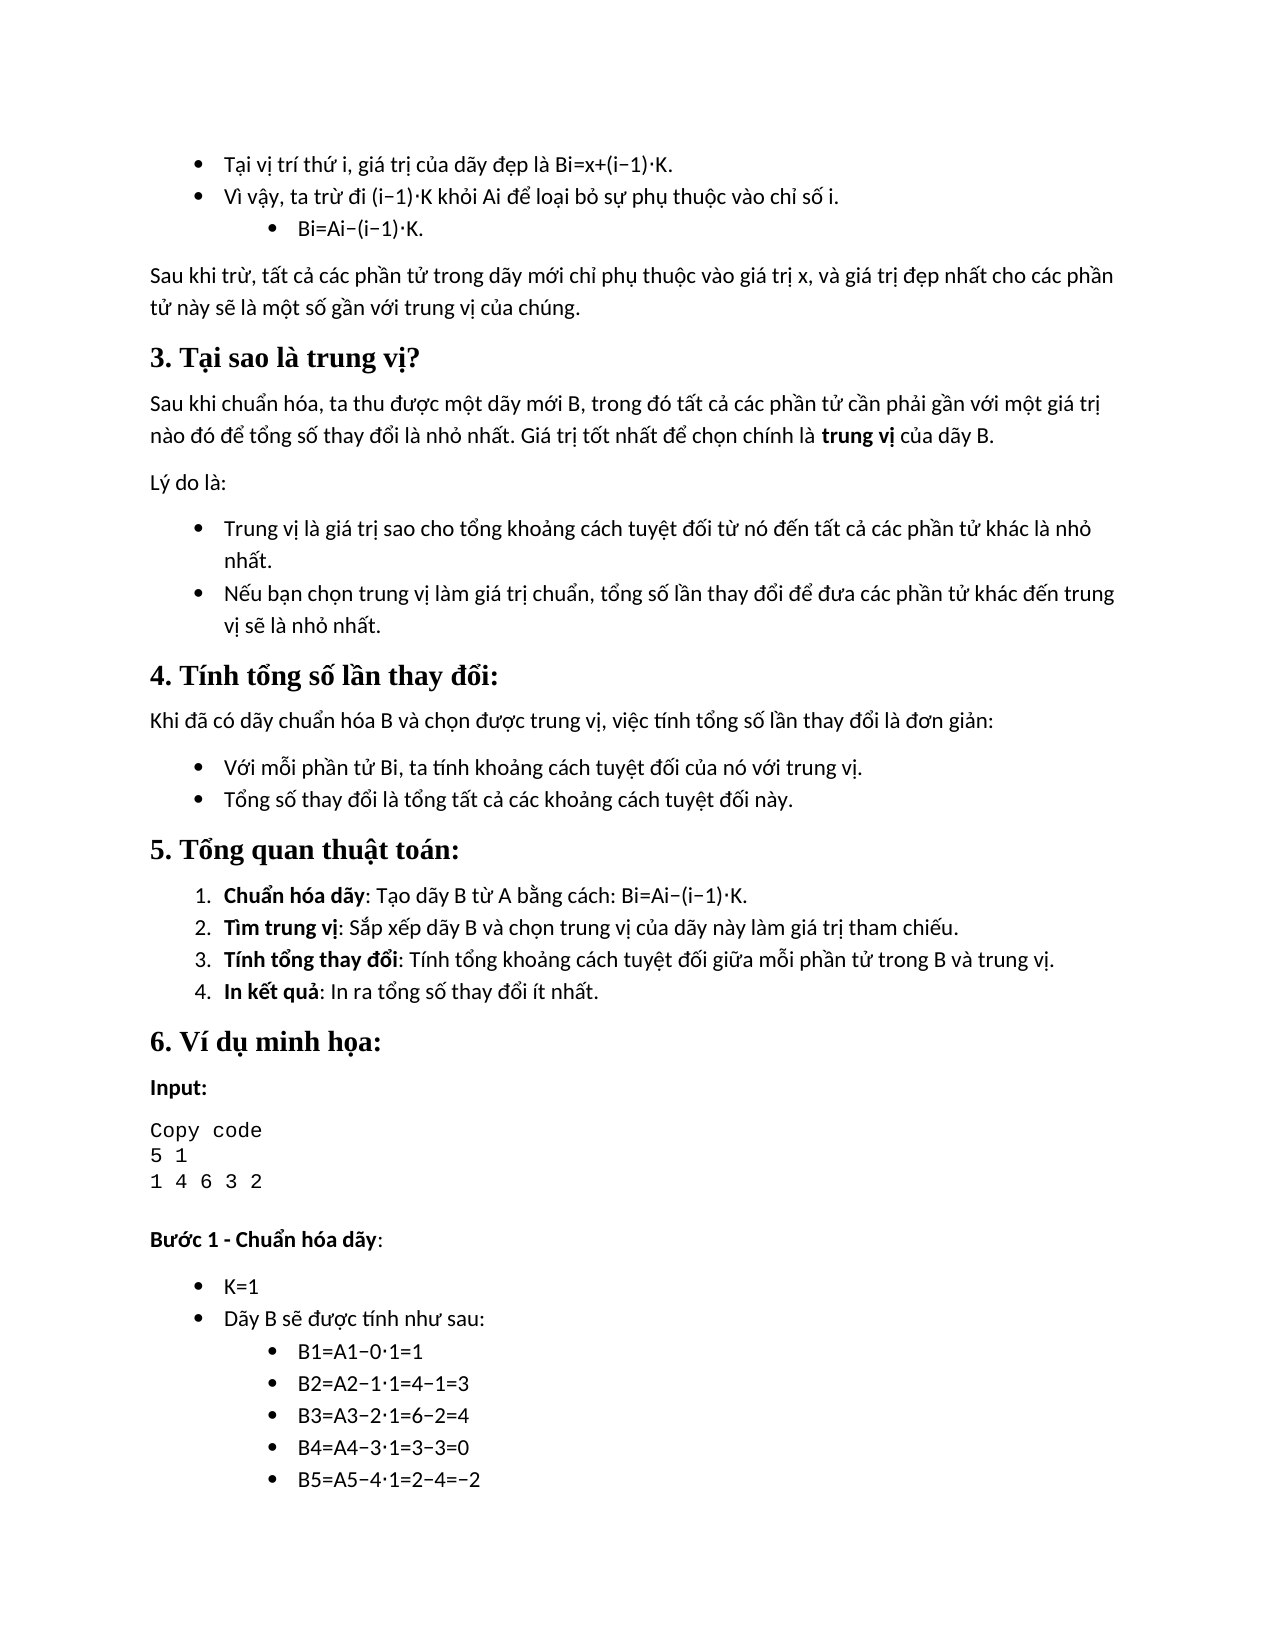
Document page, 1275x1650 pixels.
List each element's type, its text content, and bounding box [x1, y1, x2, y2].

text 1 4 6 3 2 [150, 1171, 1125, 1194]
list B3​=A3​−2⋅1=6−2=4 [268, 1401, 1125, 1429]
list Tại vị trí thứ i, giá trị của dãy đẹp là Bi​=x+(i−1)⋅K. [194, 150, 1125, 178]
text 5 1 [150, 1145, 1125, 1169]
list Tìm trung vị: Sắp xếp dãy B và chọn trung vị của dãy này làm giá trị tham chiếu. [194, 913, 1125, 941]
list B4​=A4​−3⋅1=3−3=0 [268, 1433, 1125, 1461]
list B2​=A2​−1⋅1=4−1=3 [268, 1369, 1125, 1397]
text Khi đã có dãy chuẩn hóa B và chọn được trung vị, việc tính tổng số lần thay đổi là đơn giản: [150, 706, 1125, 734]
text Sau khi chuẩn hóa, ta thu được một dãy mới B, trong đó tất cả các phần tử cần phải gần với một giá trị nào đó để tổng số thay đổi là nhỏ nhất. Giá trị tốt nhất để chọn chính là trung vị của dãy B. [150, 389, 1125, 449]
subtitle 4. Tính tổng số lần thay đổi: [150, 658, 1125, 691]
list Tính tổng thay đổi: Tính tổng khoảng cách tuyệt đối giữa mỗi phần tử trong B và trung vị. [194, 945, 1125, 973]
list Chuẩn hóa dãy: Tạo dãy B từ A bằng cách: Bi​=Ai​−(i−1)⋅K. [194, 881, 1125, 909]
text Copy code [150, 1119, 1125, 1143]
list K=1 [194, 1272, 1125, 1300]
list In kết quả: In ra tổng số thay đổi ít nhất. [194, 977, 1125, 1005]
list Với mỗi phần tử Bi​, ta tính khoảng cách tuyệt đối của nó với trung vị. [194, 753, 1125, 781]
text Input: [150, 1073, 1125, 1101]
list Trung vị là giá trị sao cho tổng khoảng cách tuyệt đối từ nó đến tất cả các phần tử khác là nhỏ nhất. [194, 514, 1125, 575]
list Nếu bạn chọn trung vị làm giá trị chuẩn, tổng số lần thay đổi để đưa các phần tử khác đến trung vị sẽ là nhỏ nhất. [194, 579, 1125, 639]
subtitle 3. Tại sao là trung vị? [150, 340, 1125, 374]
list Bi​=Ai​−(i−1)⋅K. [268, 214, 1125, 242]
list Tổng số thay đổi là tổng tất cả các khoảng cách tuyệt đối này. [194, 785, 1125, 813]
list B5​=A5​−4⋅1=2−4=−2 [268, 1466, 1125, 1493]
text Bước 1 - Chuẩn hóa dãy: [150, 1226, 1125, 1254]
subtitle 5. Tổng quan thuật toán: [150, 832, 1125, 866]
list Vì vậy, ta trừ đi (i−1)⋅K khỏi Ai​ để loại bỏ sự phụ thuộc vào chỉ số i. [194, 182, 1125, 210]
subtitle 6. Ví dụ minh họa: [150, 1024, 1125, 1058]
text Lý do là: [150, 468, 1125, 496]
text Sau khi trừ, tất cả các phần tử trong dãy mới chỉ phụ thuộc vào giá trị x, và giá trị đẹp nhất cho các phần tử này sẽ là một số gần với trung vị của chúng. [150, 261, 1125, 321]
list Dãy B sẽ được tính như sau: [194, 1304, 1125, 1333]
list B1​=A1​−0⋅1=1 [268, 1337, 1125, 1365]
